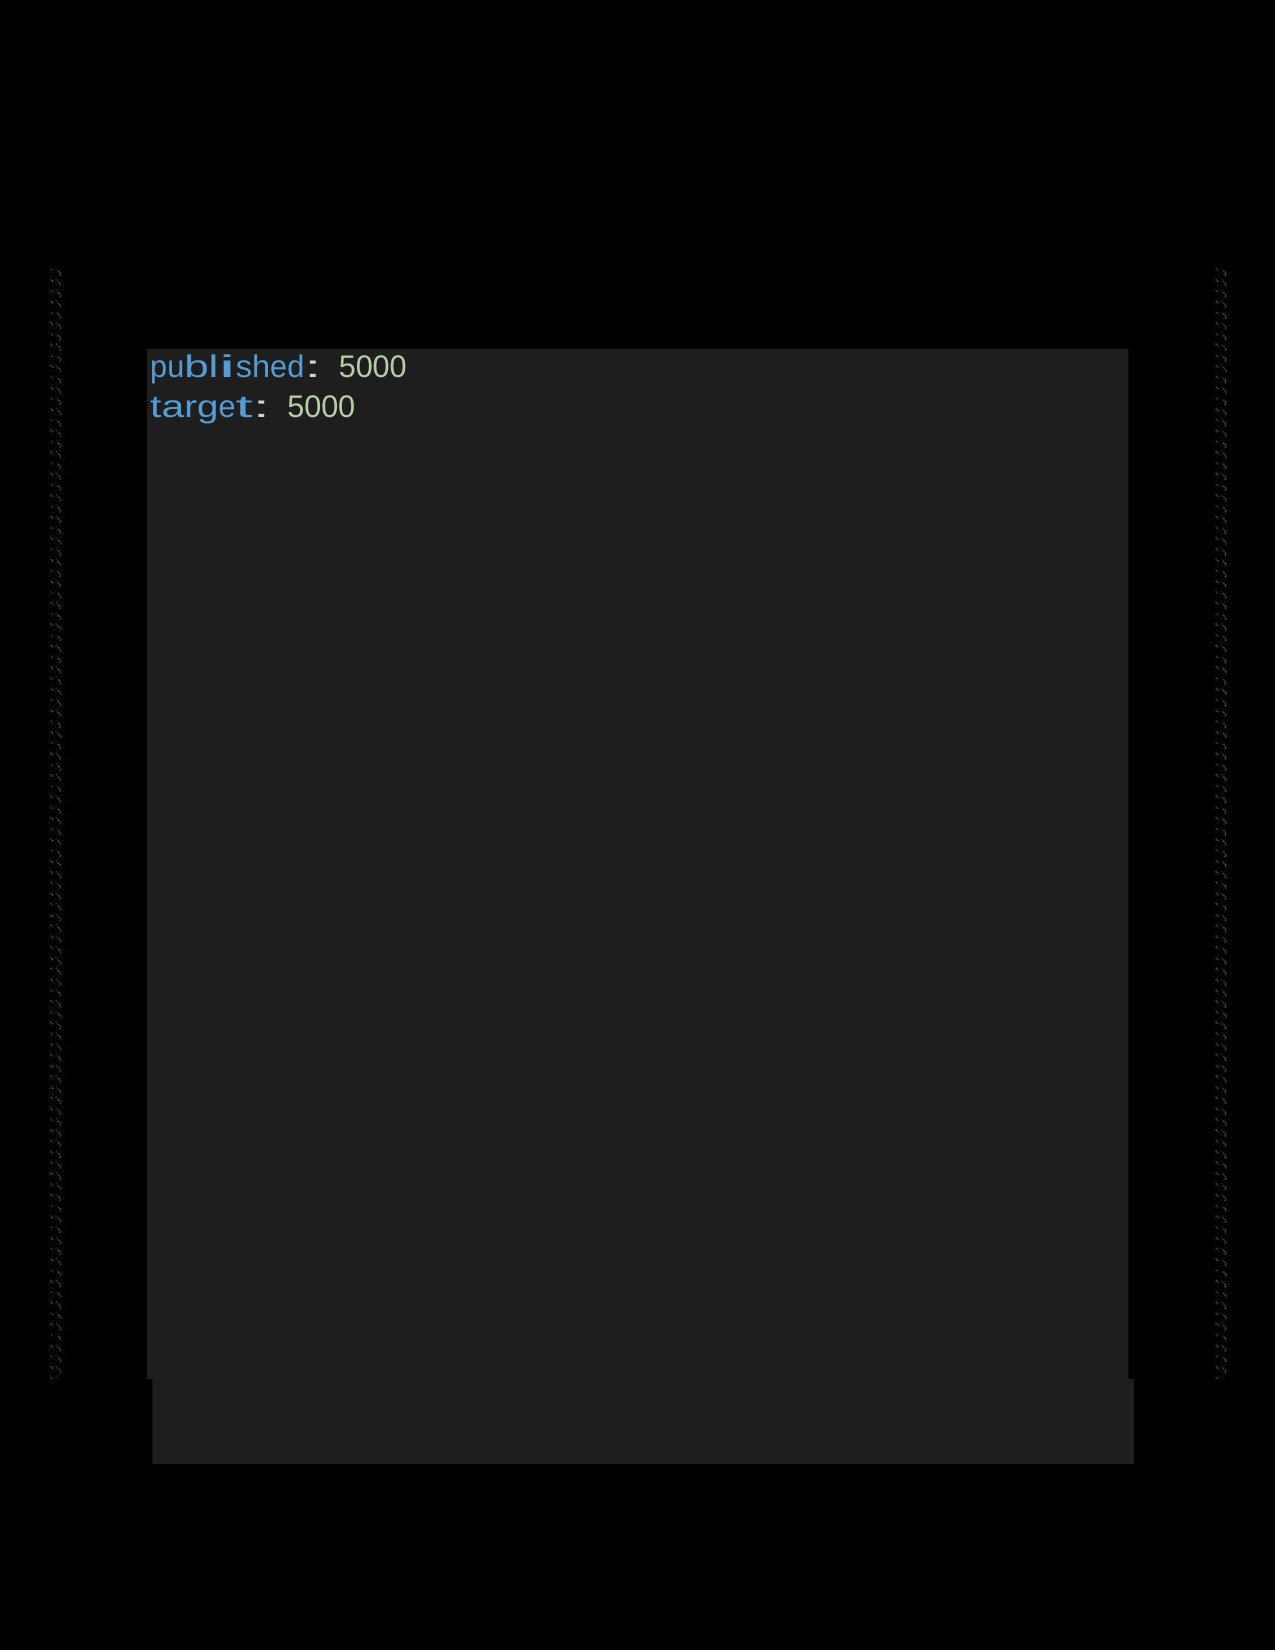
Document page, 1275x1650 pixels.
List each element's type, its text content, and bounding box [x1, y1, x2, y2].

picture [1129, 384, 1275, 388]
picture [0, 0, 1275, 1650]
text published: 5000 [150, 348, 1275, 384]
text target: 5000 [150, 388, 1275, 423]
